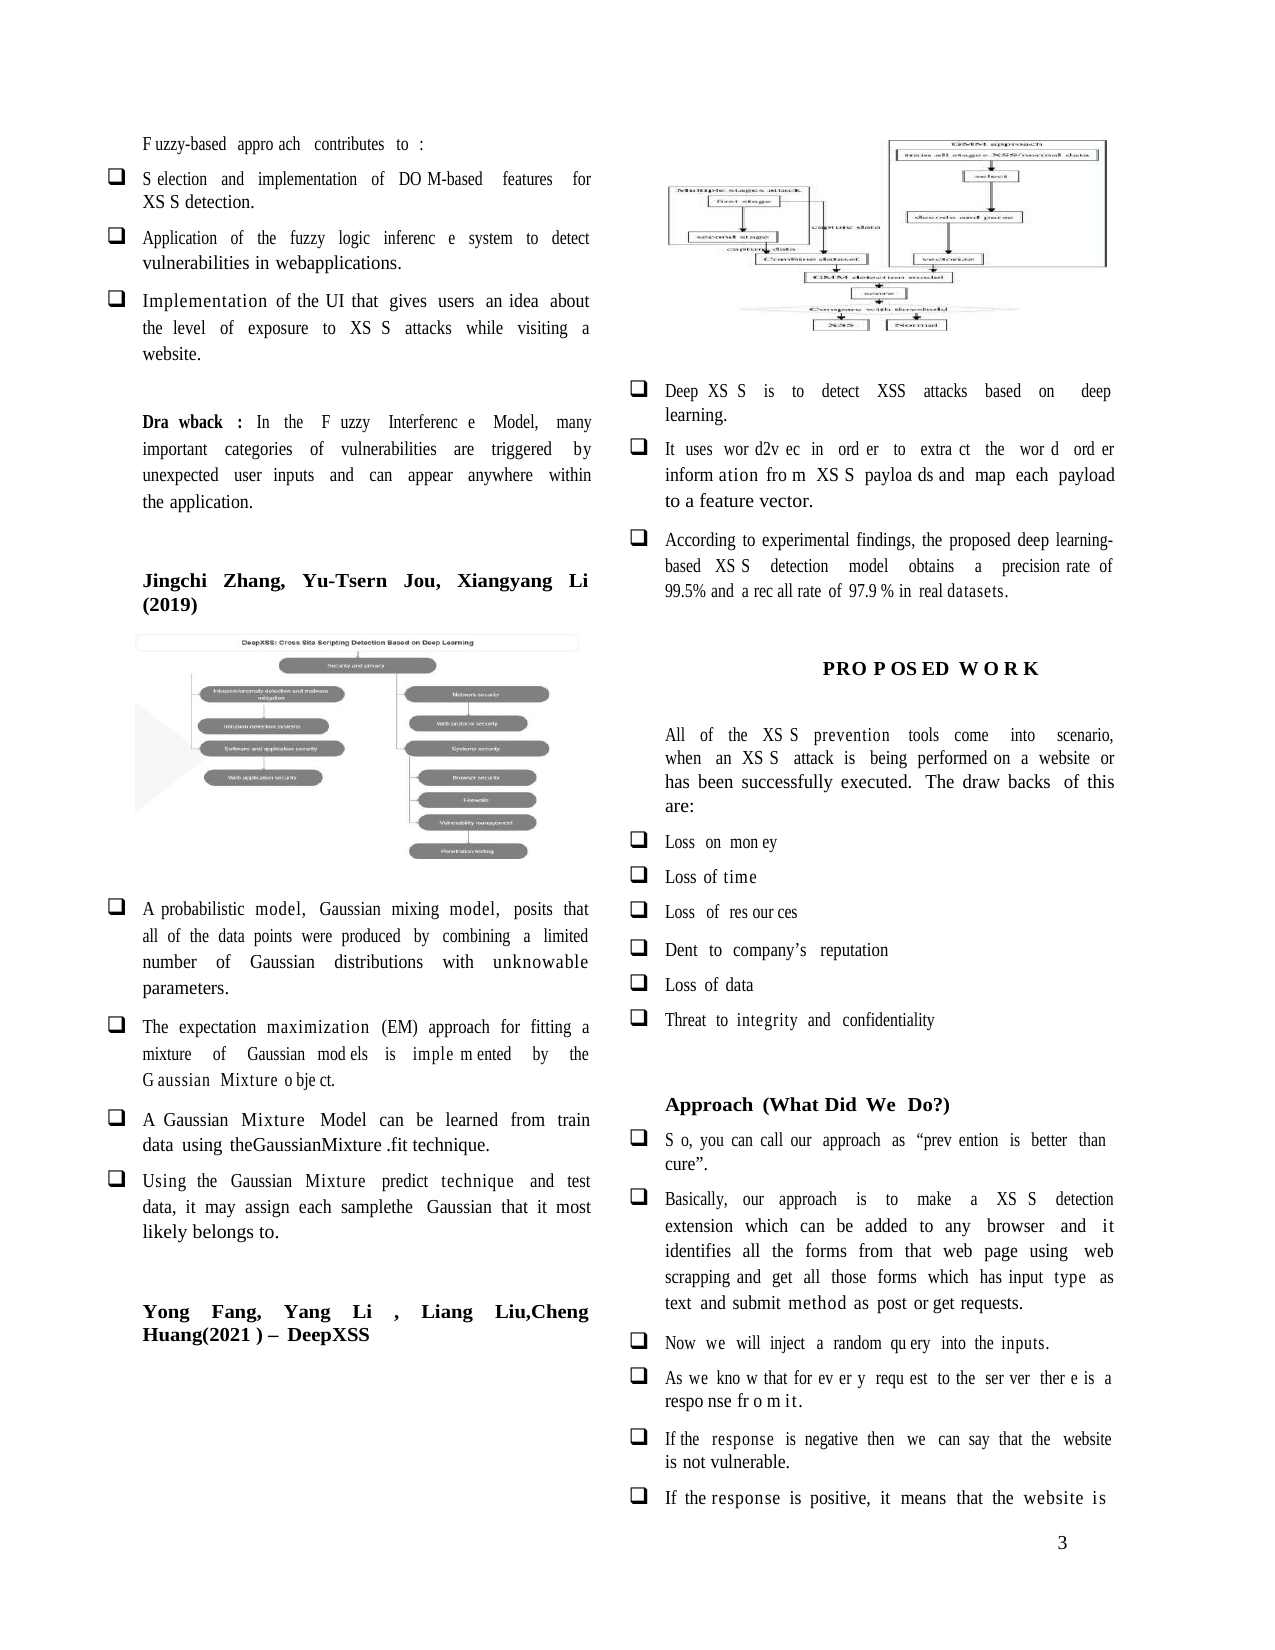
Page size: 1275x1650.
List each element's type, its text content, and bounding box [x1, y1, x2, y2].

list Dent to company’s reputation [629, 937, 1152, 961]
list Loss of res our ces [629, 901, 1152, 924]
list A probabilistic model, Gaussian mixing model, posits that all of the data points were produced by combining a limited number of Gaussian distributions with unknowable parameters. [106, 897, 589, 999]
list Using the Gaussian Mixture predict technique and test data, it may assign each samplethe Gaussian that it most likely belongs to. [106, 1169, 591, 1243]
text F uzzy-based appro ach contributes to : [142, 132, 596, 154]
list Threat to integrity and confidentiality [629, 1008, 1152, 1032]
picture [668, 140, 1107, 331]
list Implementation of the UI that gives users an idea about the level of exposure to XS S attacks while visiting a website. [106, 289, 590, 365]
text All of the XS S prevention tools come into scenario, when an XS S attack is being performed on a website or has been successfully executed. The draw backs of this are: [665, 722, 1114, 817]
list Deep XS S is to detect XSS attacks based on deep learning. [629, 379, 1111, 425]
list A Gaussian Mixture Model can be learned from train data using theGaussianMixture .fit technique. [106, 1108, 590, 1155]
list Loss of data [629, 973, 1152, 996]
list Loss of time [629, 865, 1152, 888]
list The expectation maximization (EM) approach for fitting a mixture of Gaussian mod els is imple m ented by the G aussian Mixture o bje ct. [106, 1015, 589, 1091]
list Basically, our approach is to make a XS S detection extension which can be added to any browser and it identifies all the forms from that web page using web scrapping and get all those forms which has input type as text and submit method as post or get requests. [629, 1187, 1114, 1314]
subtitle Jingchi Zhang, Yu-Tsern Jou, Xiangyang Li (2019) [142, 569, 588, 616]
picture [134, 634, 579, 859]
subtitle PRO P OS ED W O R K [823, 657, 1152, 679]
list Now we will inject a random qu ery into the inputs. [629, 1331, 1152, 1354]
list Loss on mon ey [629, 830, 1152, 853]
list As we kno w that for ev er y requ est to the ser ver ther e is a respo nse fr o m it. [629, 1366, 1112, 1412]
subtitle Approach (What Did We Do?) [665, 1093, 1152, 1116]
text Dra wback : In the F uzzy Interferenc e Model, many important categories of vulnerabilities are triggered by unexpected user inputs and can appear anywhere within the application. [142, 411, 592, 513]
subtitle Yong Fang, Yang Li , Liang Liu,Cheng Huang(2021 ) – DeepXSS [142, 1300, 589, 1346]
list If the response is negative then we can say that the website is not vulnerable. [629, 1427, 1112, 1473]
list S o, you can call our approach as “prev ention is better than cure”. [629, 1128, 1107, 1174]
list Application of the fuzzy logic inferenc e system to detect vulnerabilities in webapplications. [106, 226, 590, 273]
list If the response is positive, it means that the website is [629, 1486, 1152, 1509]
list It uses wor d2v ec in ord er to extra ct the wor d ord er inform ation fro m XS S payloa ds and map each payload to a feature vector. [629, 437, 1115, 512]
list S election and implementation of DO M-based features for XS S detection. [106, 167, 591, 213]
list According to experimental findings, the proposed deep learning-based XS S detection model obtains a precision rate of 99.5% and a rec all rate of 97.9 % in real datasets. [629, 528, 1113, 602]
